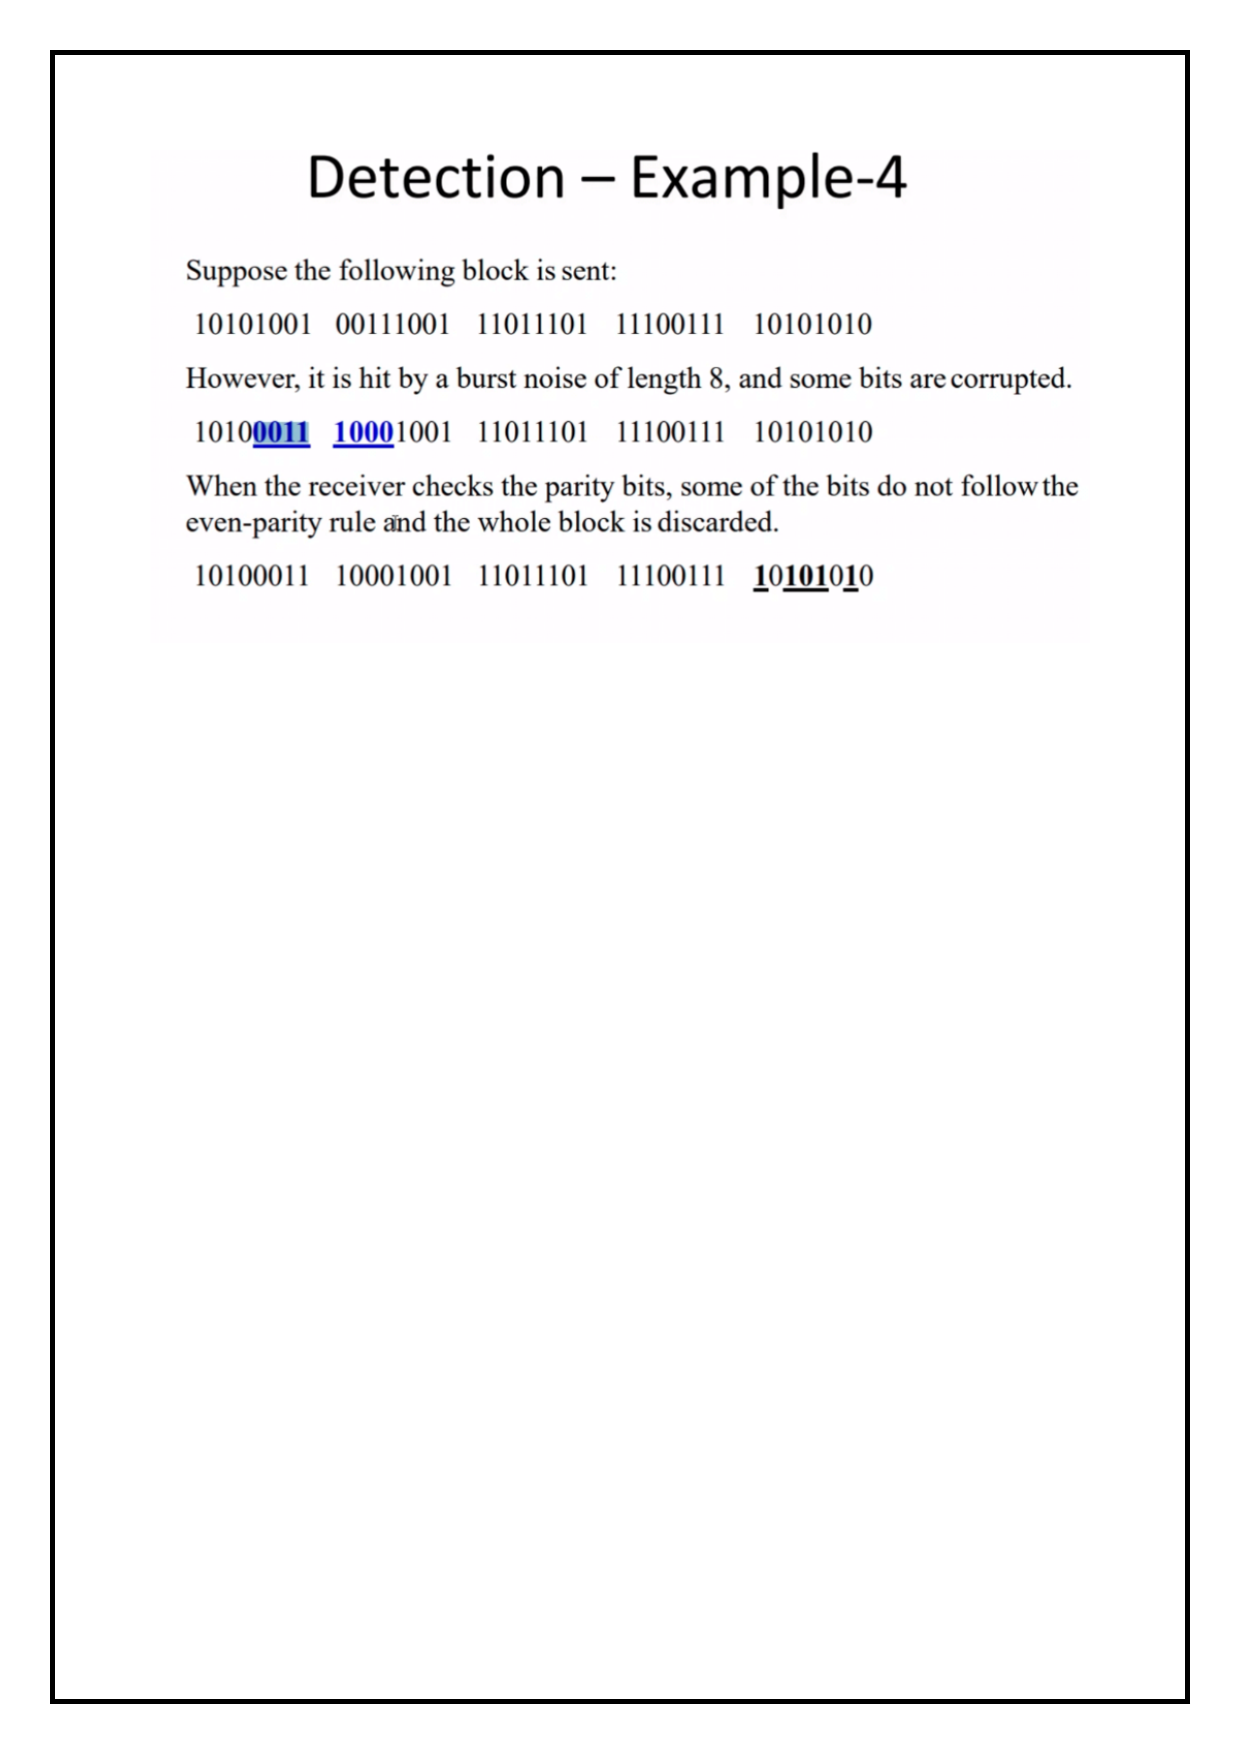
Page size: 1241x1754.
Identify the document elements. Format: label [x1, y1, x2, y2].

picture [150, 150, 1091, 643]
